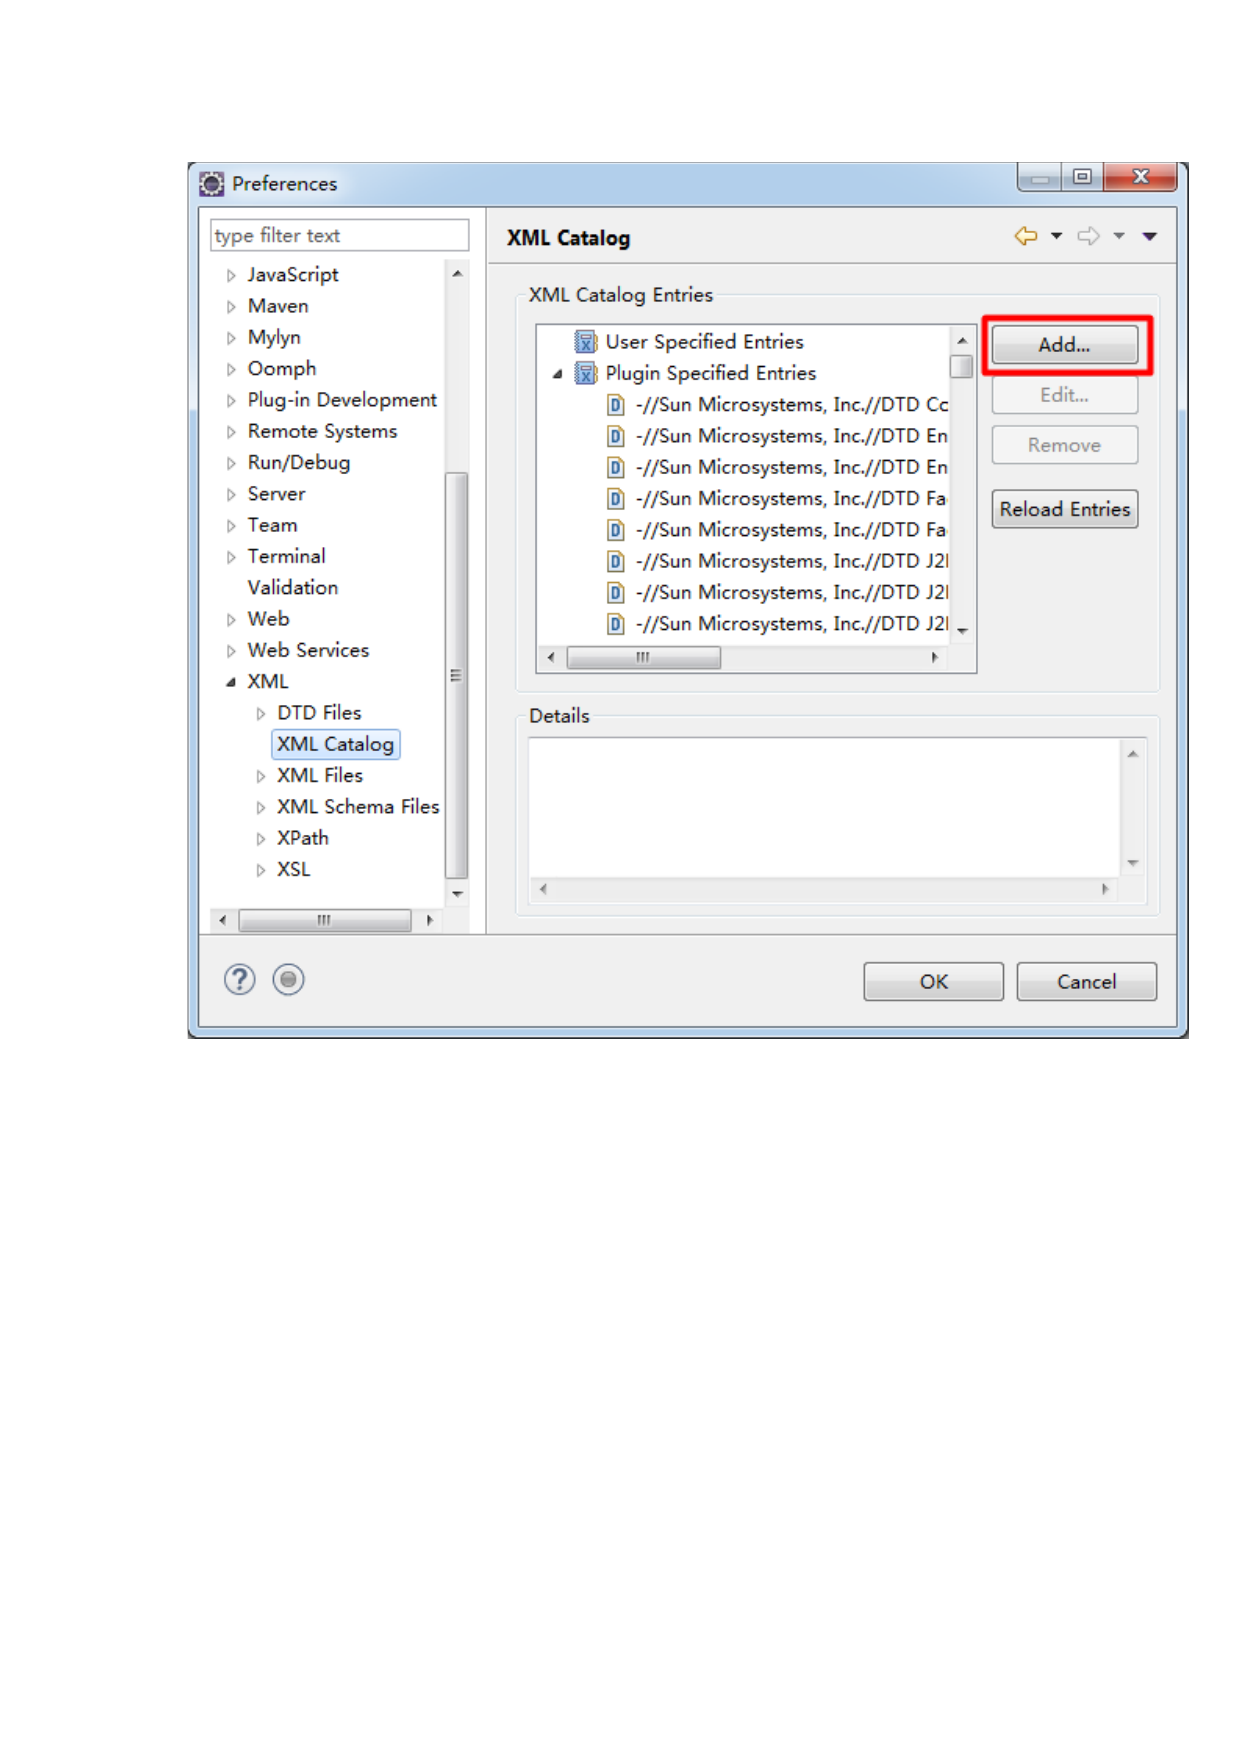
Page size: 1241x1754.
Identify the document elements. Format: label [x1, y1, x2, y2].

picture [187, 162, 1189, 1039]
